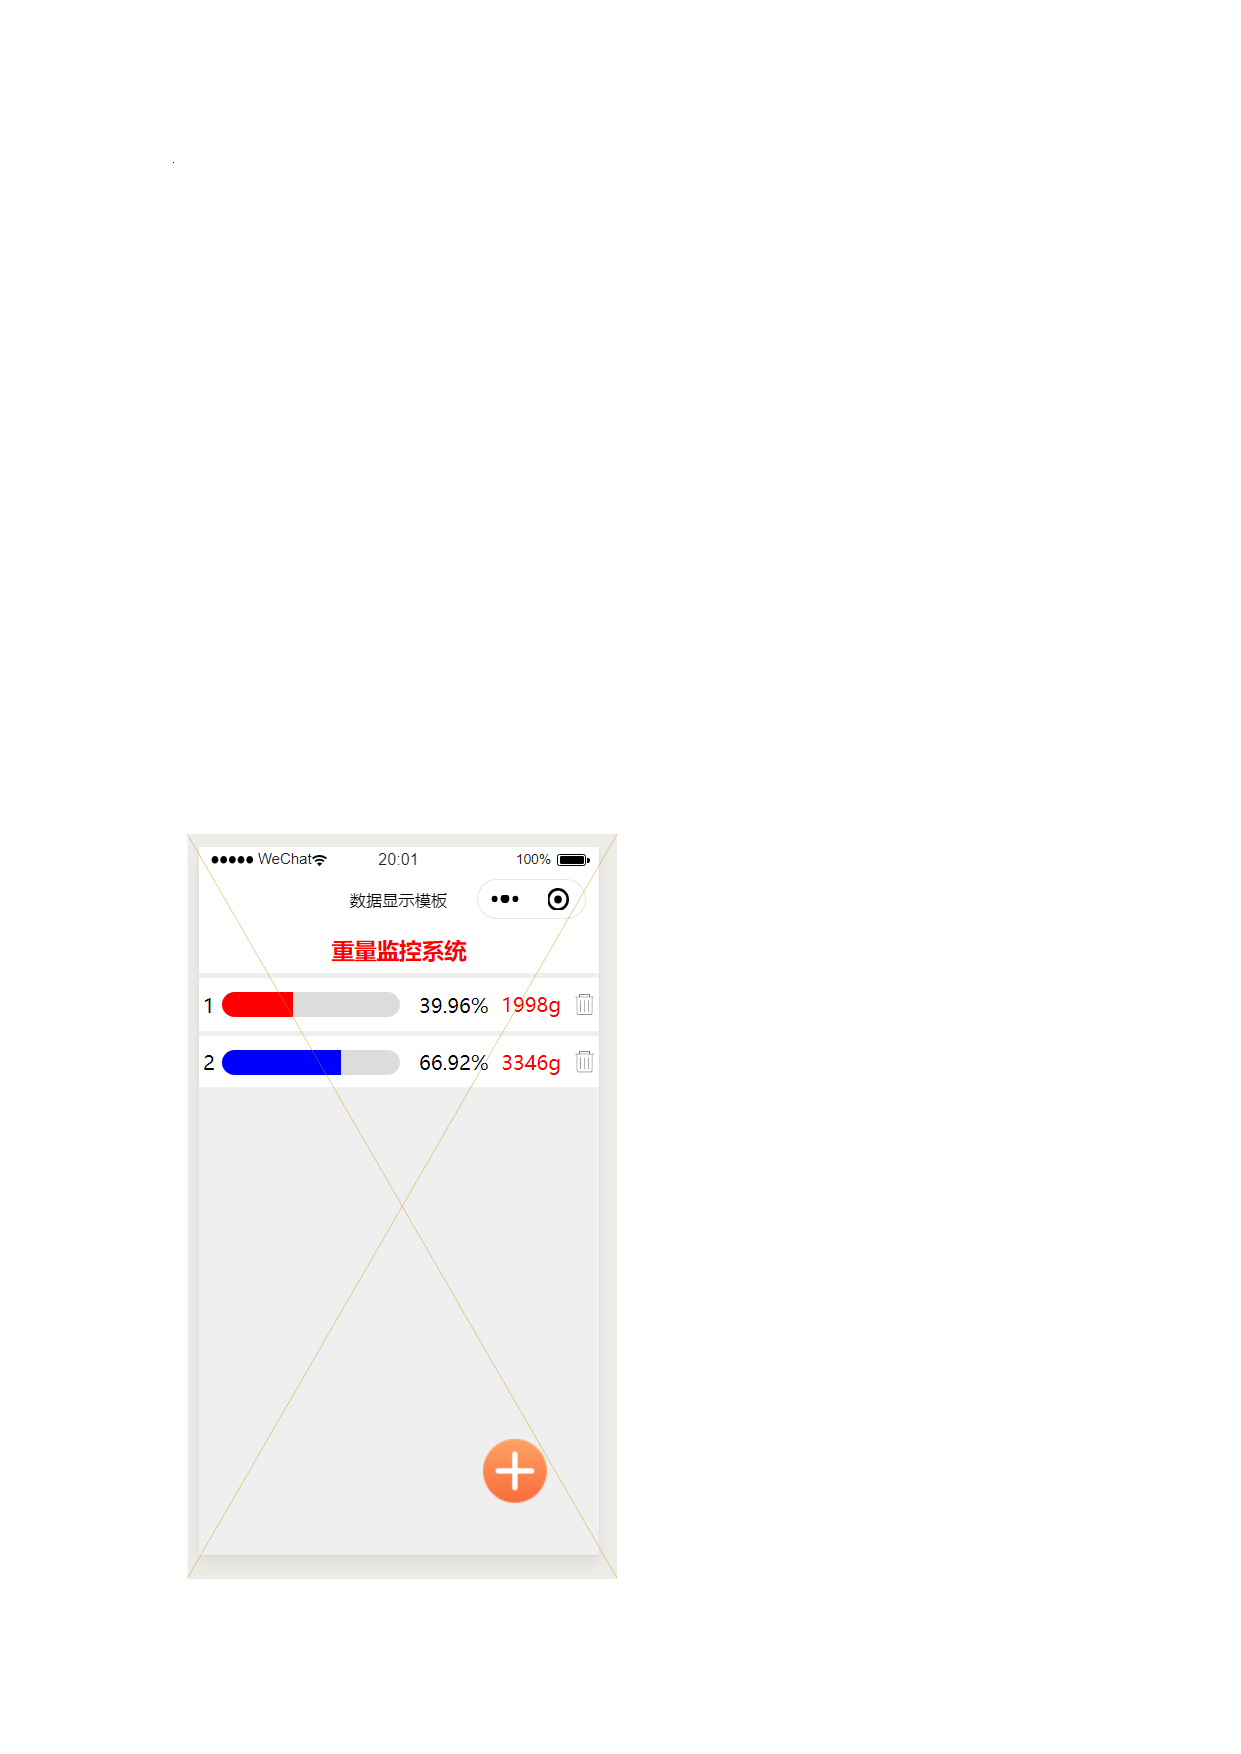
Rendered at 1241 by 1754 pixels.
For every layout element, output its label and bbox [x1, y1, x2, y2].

picture [403, 835, 618, 1577]
picture [188, 1208, 616, 1579]
picture [187, 836, 401, 1576]
picture [188, 834, 616, 1204]
